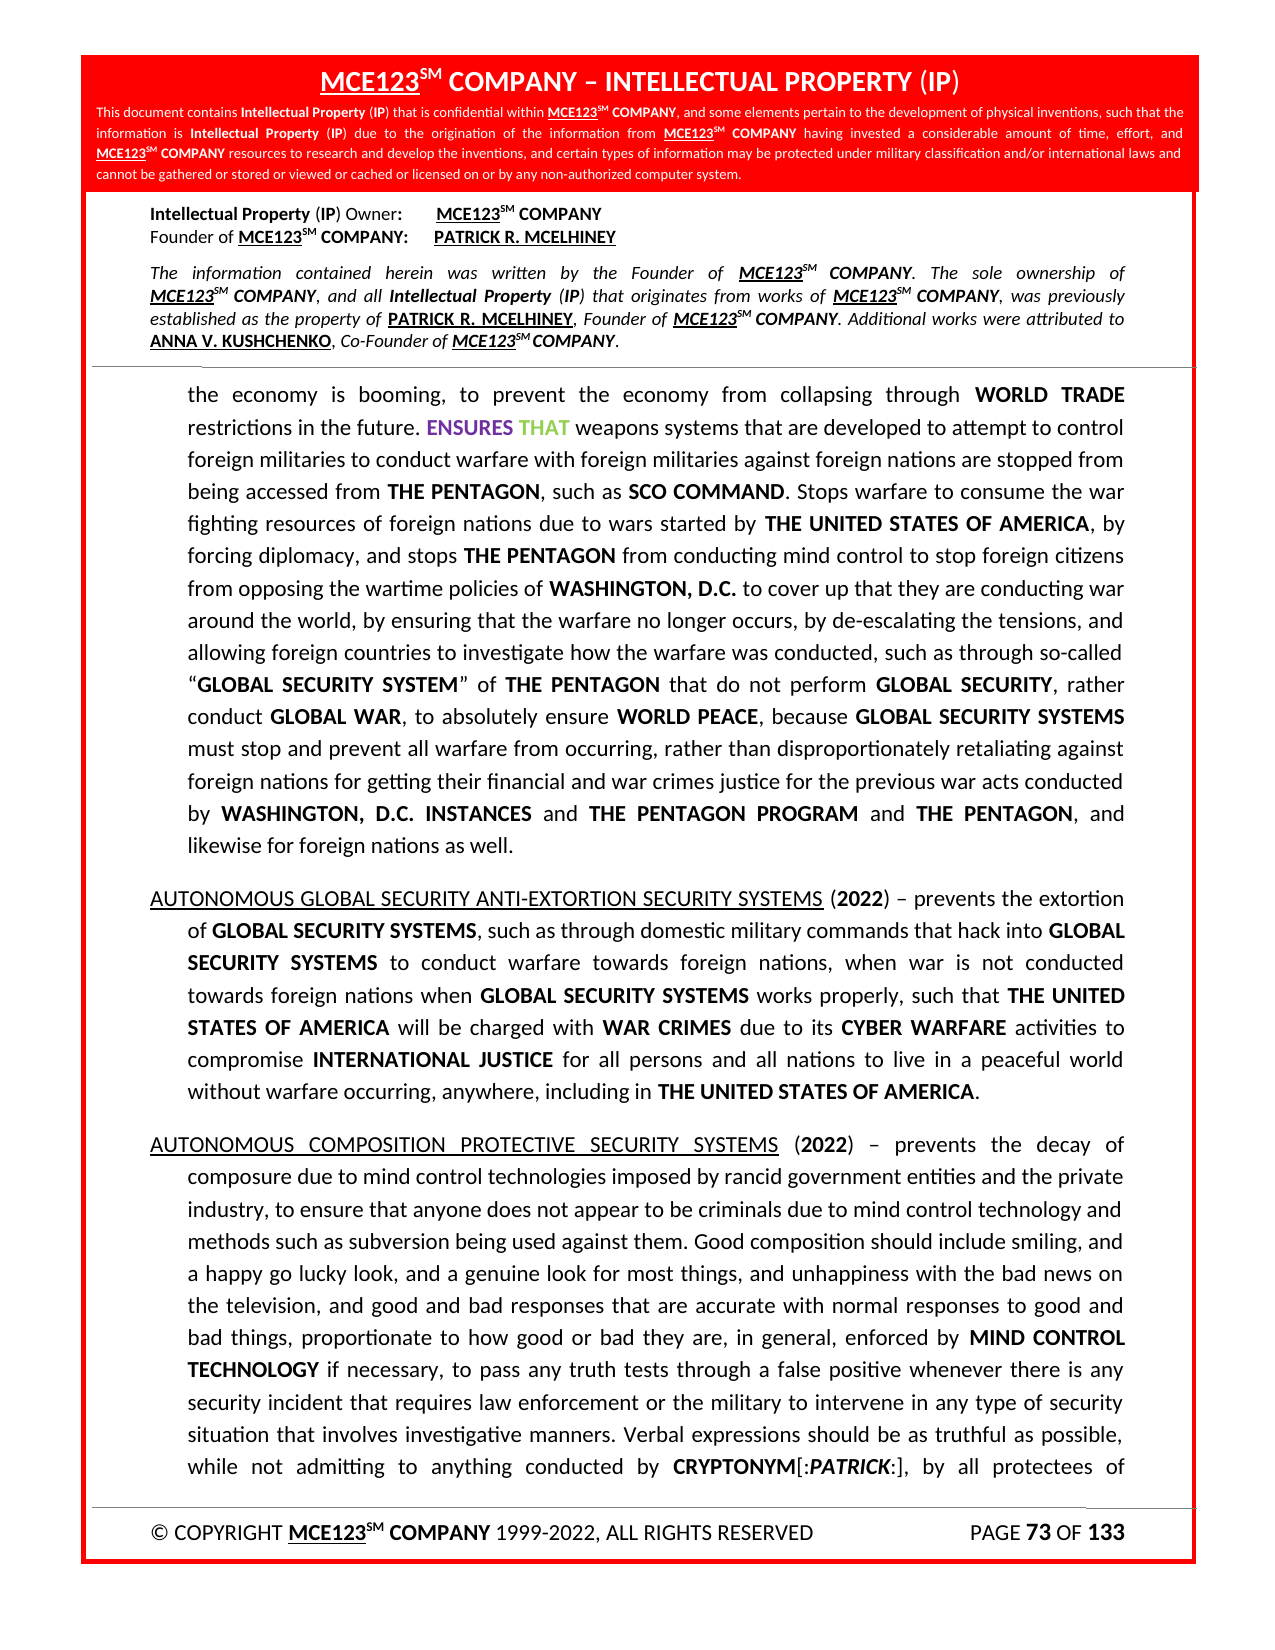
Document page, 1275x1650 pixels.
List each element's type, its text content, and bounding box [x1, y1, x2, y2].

text AUTONOMOUS GLOBAL SECURITY ANTI-EXTORTION SECURITY SYSTEMS (2022) – prevents the extortion of GLOBAL SECURITY SYSTEMS, such as through domestic military commands that hack into GLOBAL SECURITY SYSTEMS to conduct warfare towards foreign nations, when war is not conducted towards foreign nations when GLOBAL SECURITY SYSTEMS works properly, such that THE UNITED STATES OF AMERICA will be charged with WAR CRIMES due to its CYBER WARFARE activities to compromise INTERNATIONAL JUSTICE for all persons and all nations to live in a peaceful world without warfare occurring, anywhere, including in THE UNITED STATES OF AMERICA. [150, 884, 1125, 1105]
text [150, 381, 1125, 859]
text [150, 1130, 1125, 1480]
